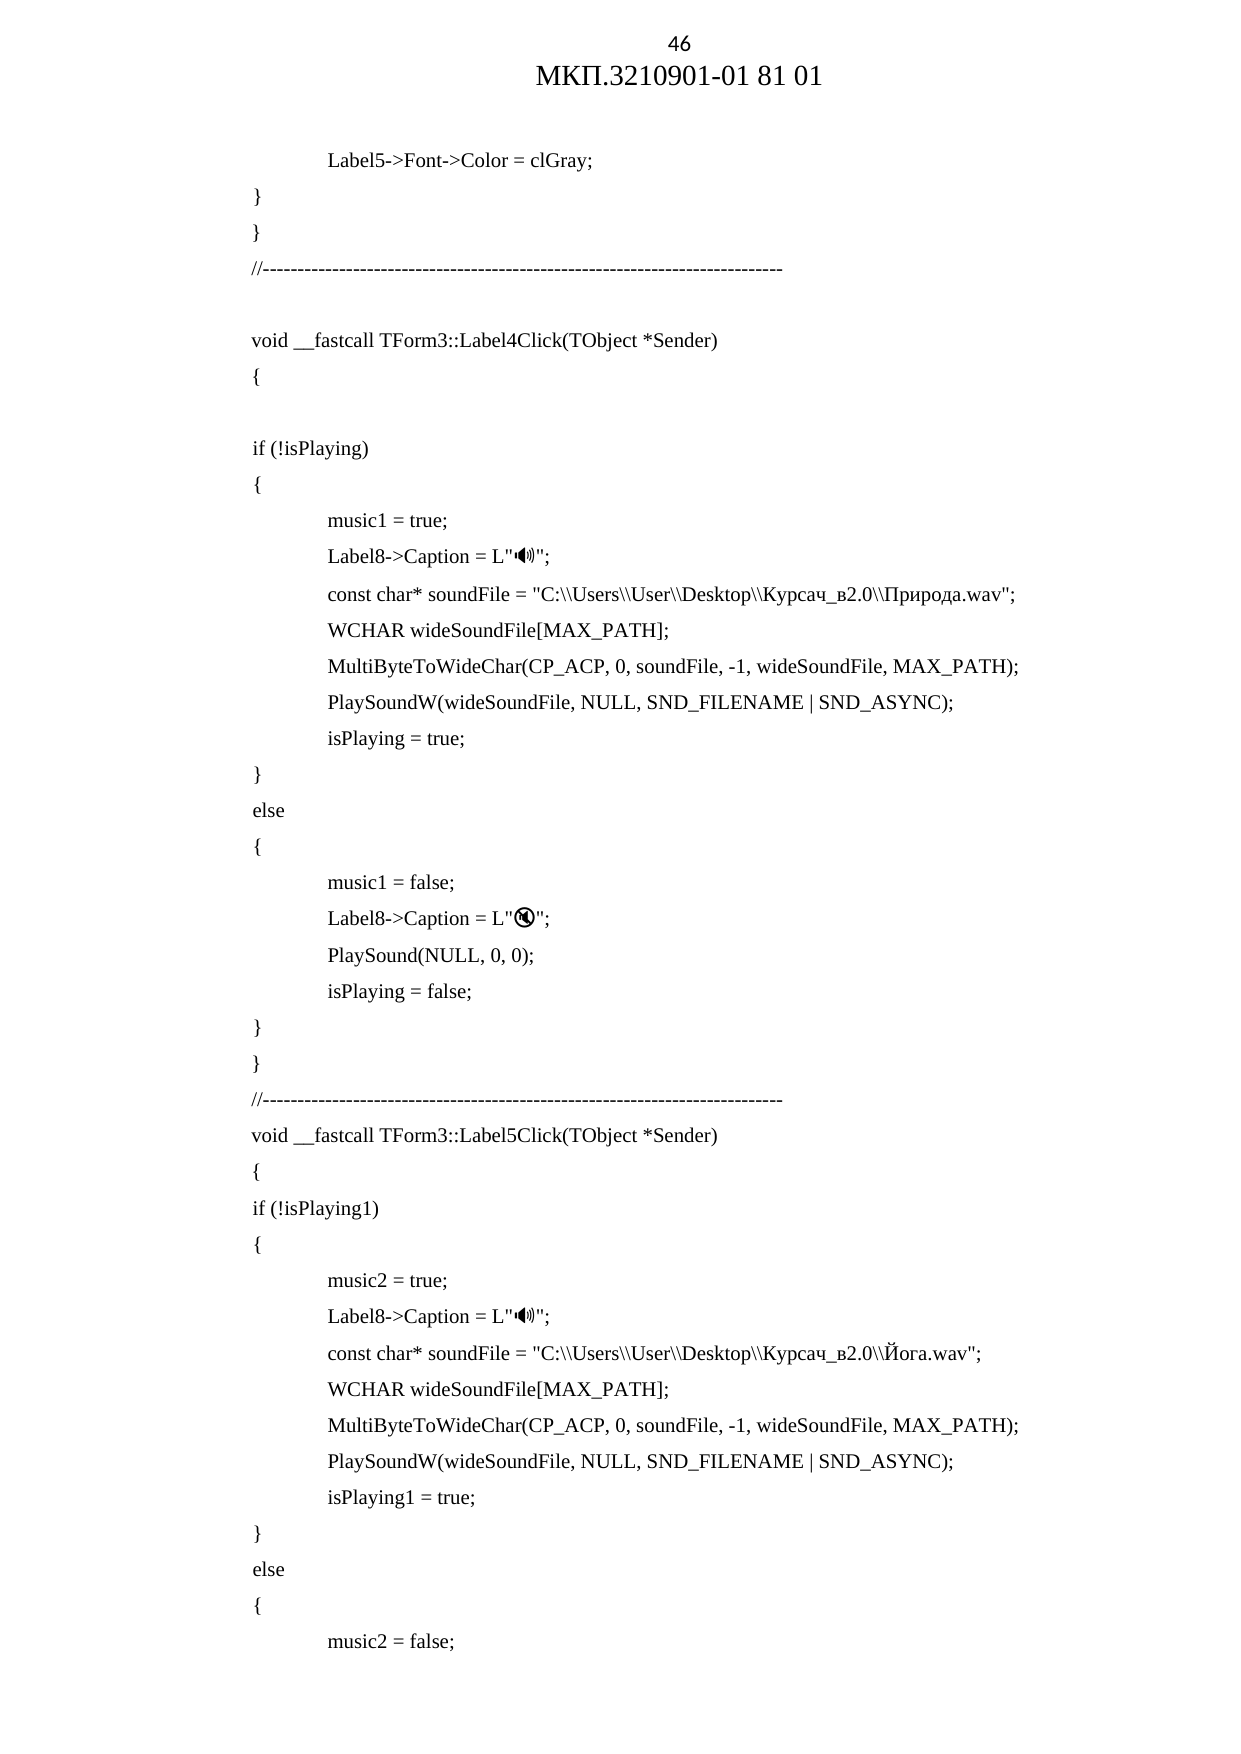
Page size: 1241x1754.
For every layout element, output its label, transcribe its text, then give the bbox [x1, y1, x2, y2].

text music1 = false; [177, 870, 1181, 894]
text isPlaying = true; [177, 726, 1181, 750]
text { [177, 1159, 1181, 1183]
text //--------------------------------------------------------------------------- [177, 1087, 1181, 1111]
text music2 = false; [177, 1629, 1181, 1653]
text const char* soundFile = "C:\\Users\\User\\Desktop\\Курсач_в2.0\\Природа.wav"; [177, 581, 1181, 606]
text } [177, 762, 1181, 786]
text else [177, 1557, 1181, 1581]
text } [177, 184, 1181, 208]
text if (!isPlaying1) [177, 1195, 1181, 1219]
text music1 = true; [177, 508, 1181, 532]
text { [177, 1231, 1181, 1256]
text void __fastcall TForm3::Label5Click(TObject *Sender) [177, 1123, 1181, 1147]
text isPlaying1 = true; [177, 1485, 1181, 1509]
text else [177, 798, 1181, 822]
text if (!isPlaying) [177, 436, 1181, 460]
text music2 = true; [177, 1267, 1181, 1292]
text MultiByteToWideChar(CP_ACP, 0, soundFile, -1, wideSoundFile, MAX_PATH); [177, 653, 1181, 678]
text const char* soundFile = "C:\\Users\\User\\Desktop\\Курсач_в2.0\\Йога.wav"; [177, 1341, 1181, 1365]
text Label8->Caption = L"🔊"; [177, 1303, 1181, 1328]
text { [177, 472, 1181, 496]
text } [177, 1015, 1181, 1039]
text { [177, 834, 1181, 858]
text isPlaying = false; [177, 979, 1181, 1003]
text { [177, 364, 1181, 388]
text Label8->Caption = L"🔇"; [177, 906, 1181, 931]
text } [177, 1521, 1181, 1545]
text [177, 256, 1181, 280]
text } [177, 220, 1181, 244]
text WCHAR wideSoundFile[MAX_PATH]; [177, 617, 1181, 642]
text PlaySoundW(wideSoundFile, NULL, SND_FILENAME | SND_ASYNC); [177, 1449, 1181, 1473]
text PlaySoundW(wideSoundFile, NULL, SND_FILENAME | SND_ASYNC); [177, 689, 1181, 714]
text Label8->Caption = L"🔊"; [177, 544, 1181, 569]
text } [177, 1051, 1181, 1075]
text { [177, 1593, 1181, 1617]
text WCHAR wideSoundFile[MAX_PATH]; [177, 1377, 1181, 1401]
text void __fastcall TForm3::Label4Click(TObject *Sender) [177, 328, 1181, 352]
text PlaySound(NULL, 0, 0); [177, 943, 1181, 967]
text Label5->Font->Color = clGray; [177, 148, 1181, 172]
text MultiByteToWideChar(CP_ACP, 0, soundFile, -1, wideSoundFile, MAX_PATH); [177, 1413, 1181, 1437]
